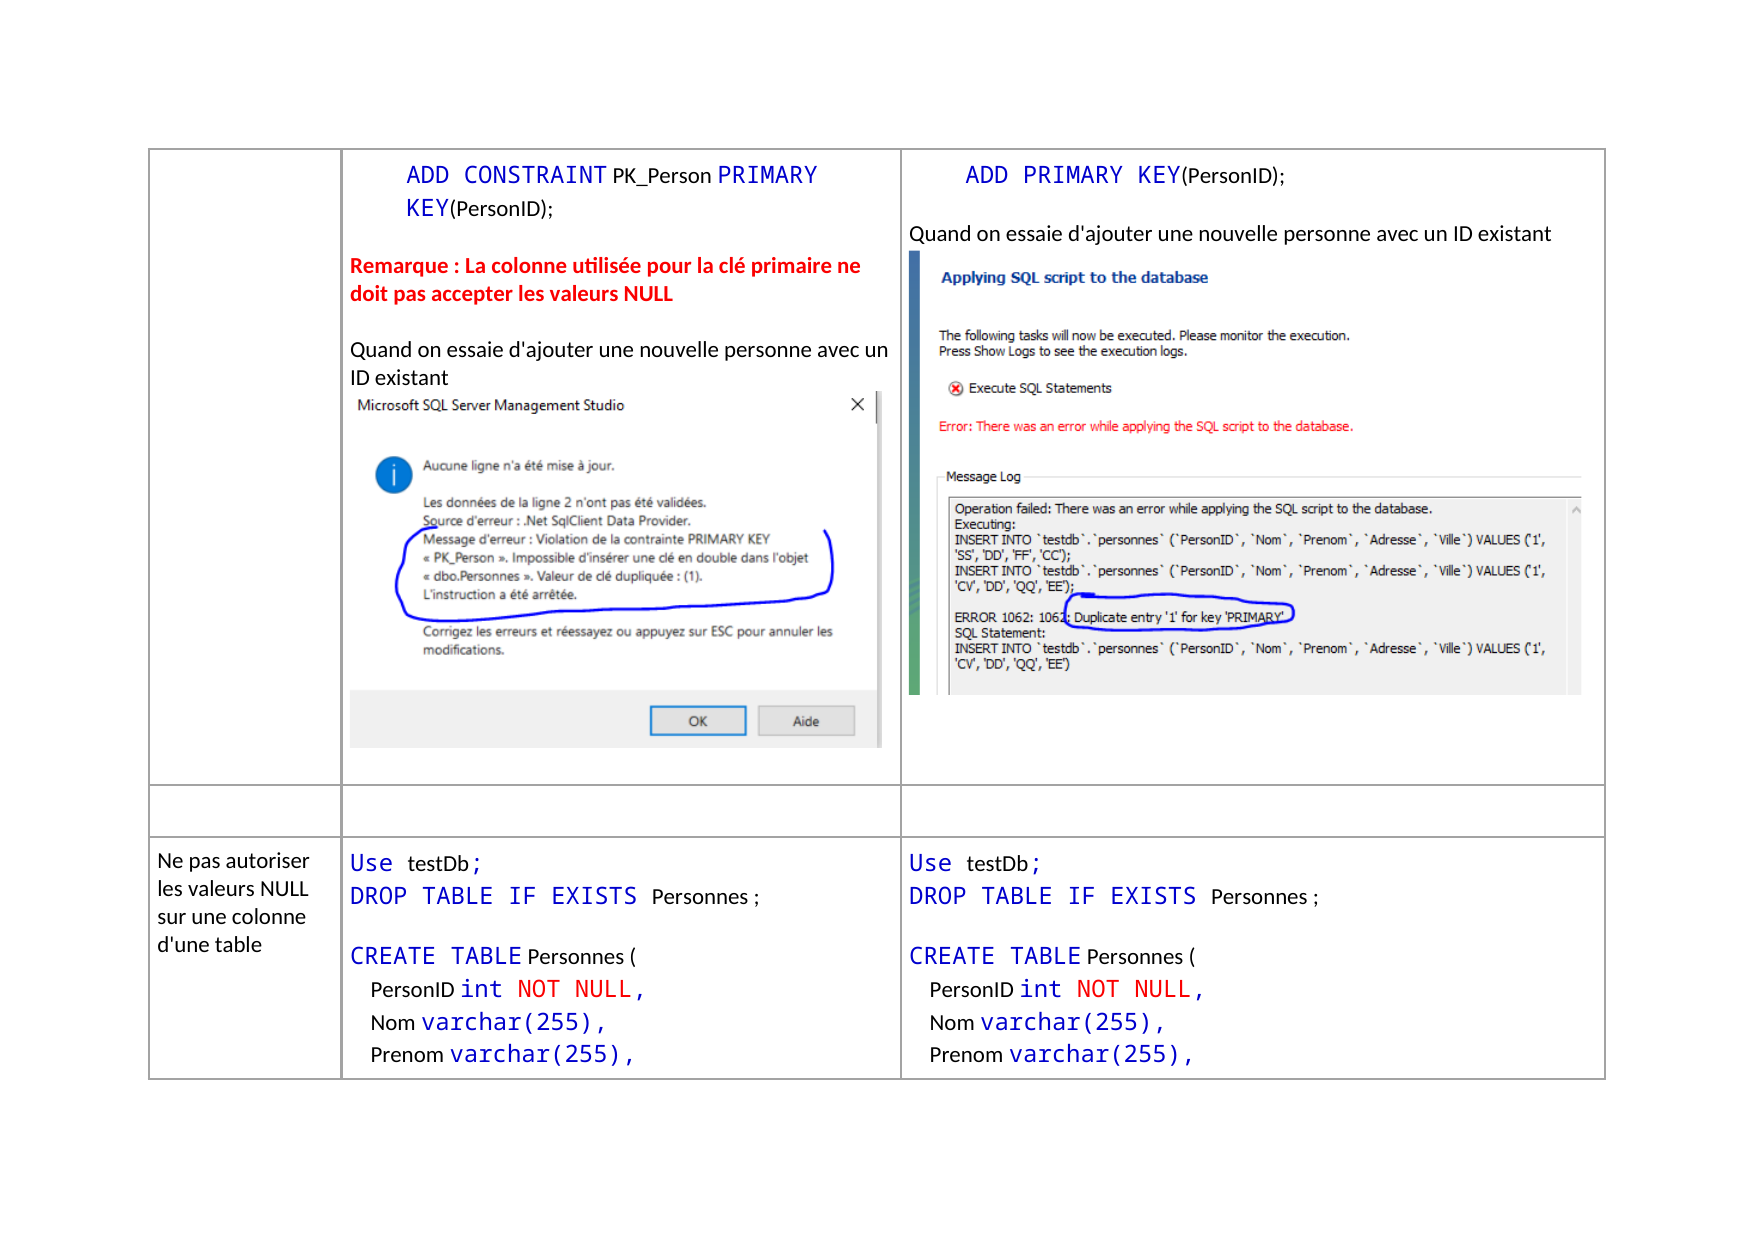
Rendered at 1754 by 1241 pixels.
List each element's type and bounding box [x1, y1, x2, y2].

table_cell [343, 838, 900, 1078]
table_cell [902, 786, 1604, 836]
table_cell [343, 786, 900, 836]
table_cell [902, 150, 1604, 784]
picture [908, 246, 1582, 695]
picture [349, 391, 882, 748]
table_cell [902, 838, 1604, 1078]
table_cell [150, 786, 340, 836]
table_cell [343, 150, 900, 784]
table_cell [150, 838, 340, 1078]
table_cell [150, 150, 340, 784]
